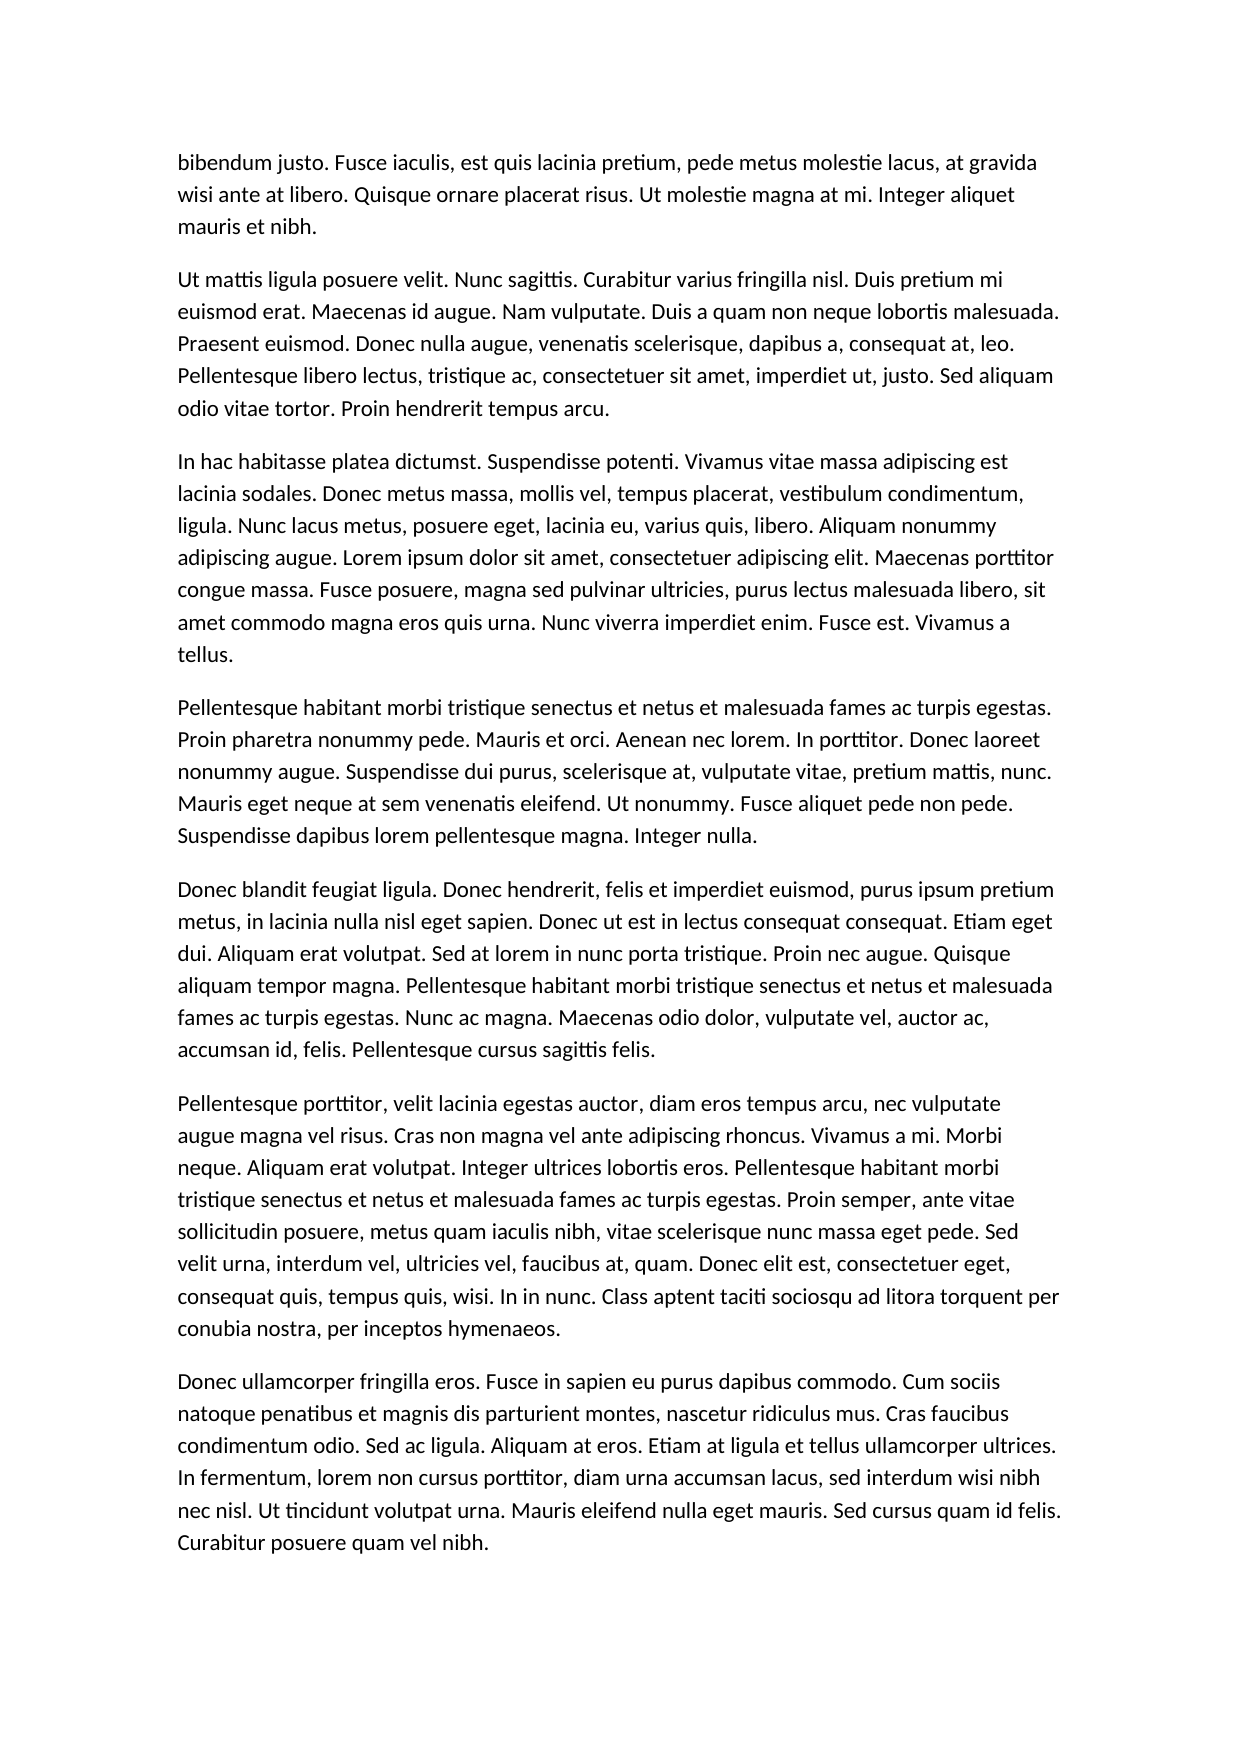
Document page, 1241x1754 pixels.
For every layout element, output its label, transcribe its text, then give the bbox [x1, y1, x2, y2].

text Pellentesque porttitor, velit lacinia egestas auctor, diam eros tempus arcu, nec vulputate augue magna vel risus. Cras non magna vel ante adipiscing rhoncus. Vivamus a mi. Morbi neque. Aliquam erat volutpat. Integer ultrices lobortis eros. Pellentesque habitant morbi tristique senectus et netus et malesuada fames ac turpis egestas. Proin semper, ante vitae sollicitudin posuere, metus quam iaculis nibh, vitae scelerisque nunc massa eget pede. Sed velit urna, interdum vel, ultricies vel, faucibus at, quam. Donec elit est, consectetuer eget, consequat quis, tempus quis, wisi. In in nunc. Class aptent taciti sociosqu ad litora torquent per conubia nostra, per inceptos hymenaeos. [177, 1089, 1063, 1342]
text In hac habitasse platea dictumst. Suspendisse potenti. Vivamus vitae massa adipiscing est lacinia sodales. Donec metus massa, mollis vel, tempus placerat, vestibulum condimentum, ligula. Nunc lacus metus, posuere eget, lacinia eu, varius quis, libero. Aliquam nonummy adipiscing augue. Lorem ipsum dolor sit amet, consectetuer adipiscing elit. Maecenas porttitor congue massa. Fusce posuere, magna sed pulvinar ultricies, purus lectus malesuada libero, sit amet commodo magna eros quis urna. Nunc viverra imperdiet enim. Fusce est. Vivamus a tellus. [177, 447, 1063, 668]
text Ut mattis ligula posuere velit. Nunc sagittis. Curabitur varius fringilla nisl. Duis pretium mi euismod erat. Maecenas id augue. Nam vulputate. Duis a quam non neque lobortis malesuada. Praesent euismod. Donec nulla augue, venenatis scelerisque, dapibus a, consequat at, leo. Pellentesque libero lectus, tristique ac, consectetuer sit amet, imperdiet ut, justo. Sed aliquam odio vitae tortor. Proin hendrerit tempus arcu. [177, 265, 1063, 422]
text Pellentesque habitant morbi tristique senectus et netus et malesuada fames ac turpis egestas. Proin pharetra nonummy pede. Mauris et orci. Aenean nec lorem. In porttitor. Donec laoreet nonummy augue. Suspendisse dui purus, scelerisque at, vulputate vitae, pretium mattis, nunc. Mauris eget neque at sem venenatis eleifend. Ut nonummy. Fusce aliquet pede non pede. Suspendisse dapibus lorem pellentesque magna. Integer nulla. [177, 693, 1063, 850]
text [177, 148, 1063, 240]
text Donec blandit feugiat ligula. Donec hendrerit, felis et imperdiet euismod, purus ipsum pretium metus, in lacinia nulla nisl eget sapien. Donec ut est in lectus consequat consequat. Etiam eget dui. Aliquam erat volutpat. Sed at lorem in nunc porta tristique. Proin nec augue. Quisque aliquam tempor magna. Pellentesque habitant morbi tristique senectus et netus et malesuada fames ac turpis egestas. Nunc ac magna. Maecenas odio dolor, vulputate vel, auctor ac, accumsan id, felis. Pellentesque cursus sagittis felis. [177, 875, 1063, 1064]
text Donec ullamcorper fringilla eros. Fusce in sapien eu purus dapibus commodo. Cum sociis natoque penatibus et magnis dis parturient montes, nascetur ridiculus mus. Cras faucibus condimentum odio. Sed ac ligula. Aliquam at eros. Etiam at ligula et tellus ullamcorper ultrices. In fermentum, lorem non cursus porttitor, diam urna accumsan lacus, sed interdum wisi nibh nec nisl. Ut tincidunt volutpat urna. Mauris eleifend nulla eget mauris. Sed cursus quam id felis. Curabitur posuere quam vel nibh. [177, 1367, 1063, 1556]
